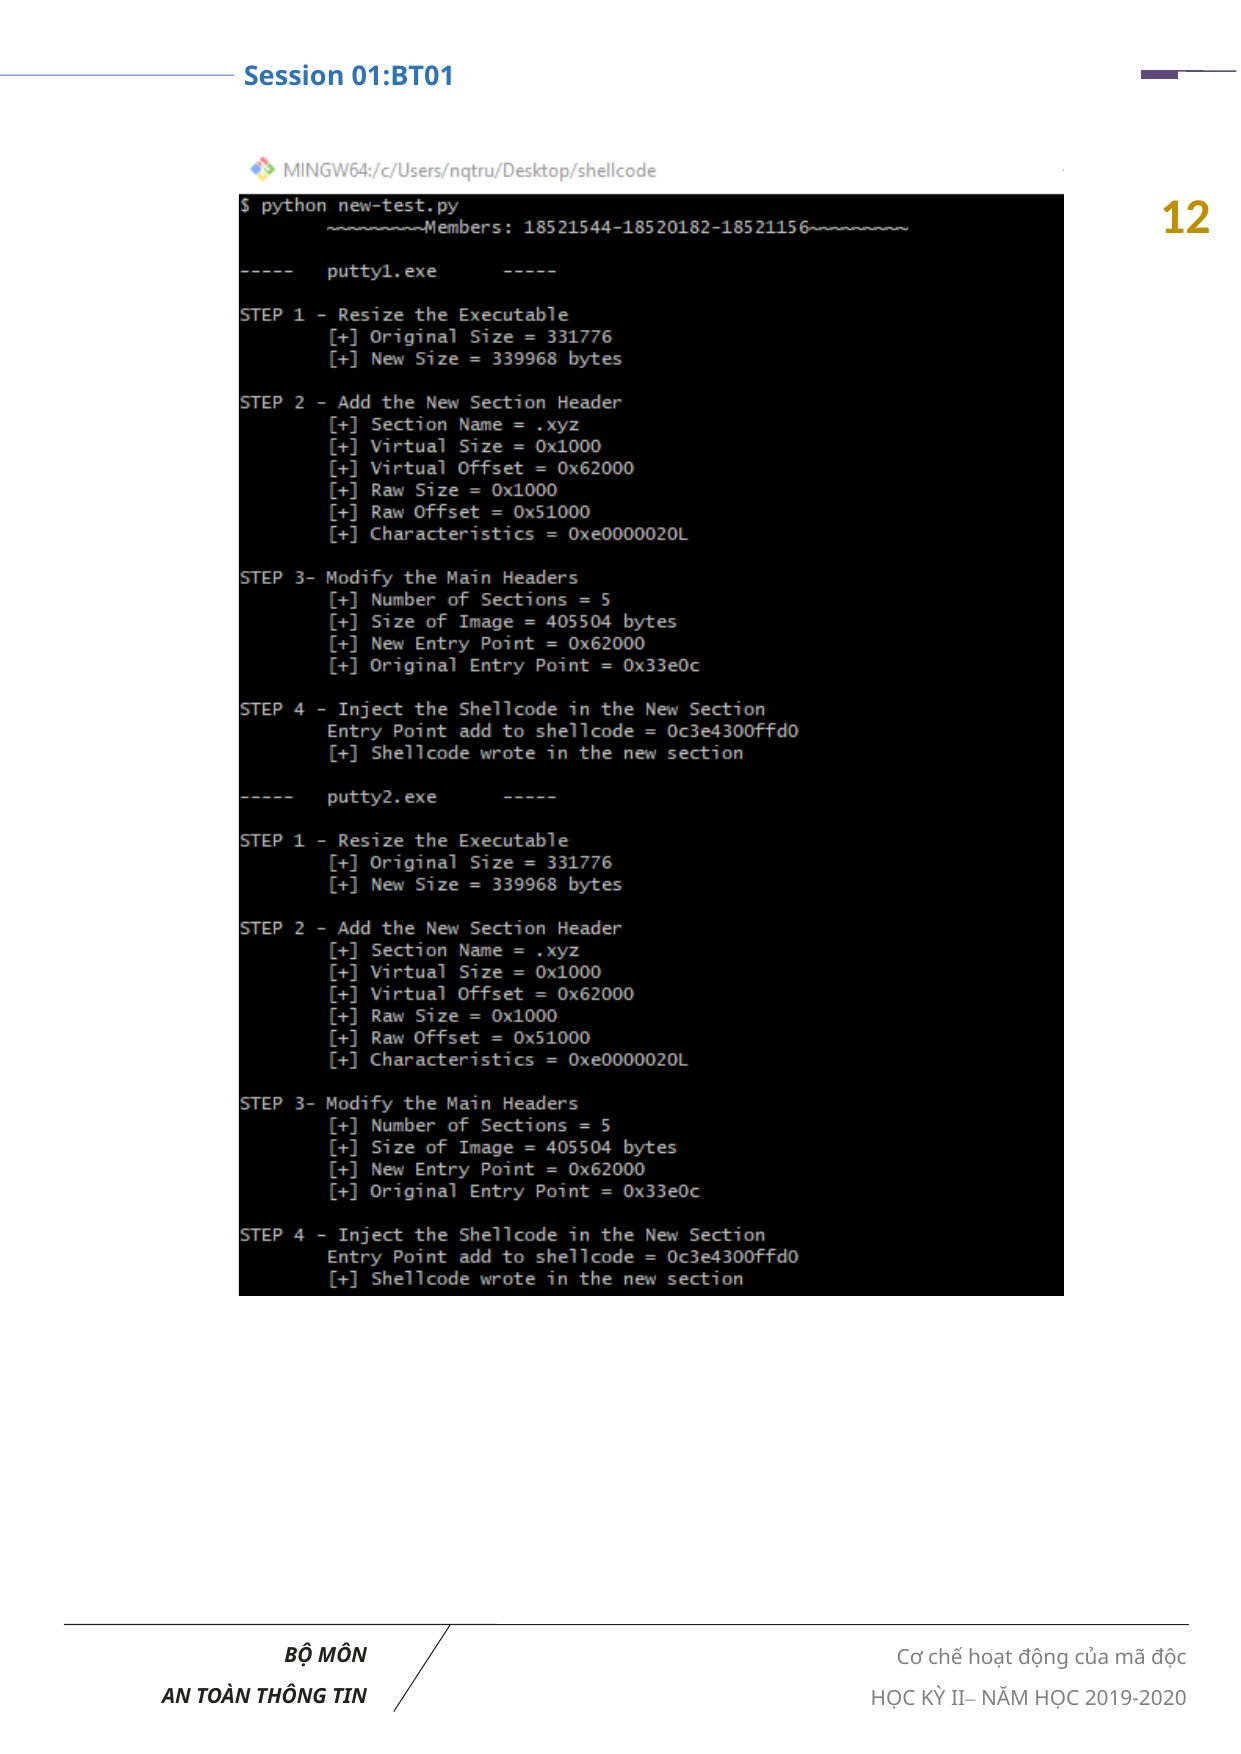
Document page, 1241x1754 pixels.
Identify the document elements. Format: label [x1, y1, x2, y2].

picture [238, 150, 1064, 1296]
